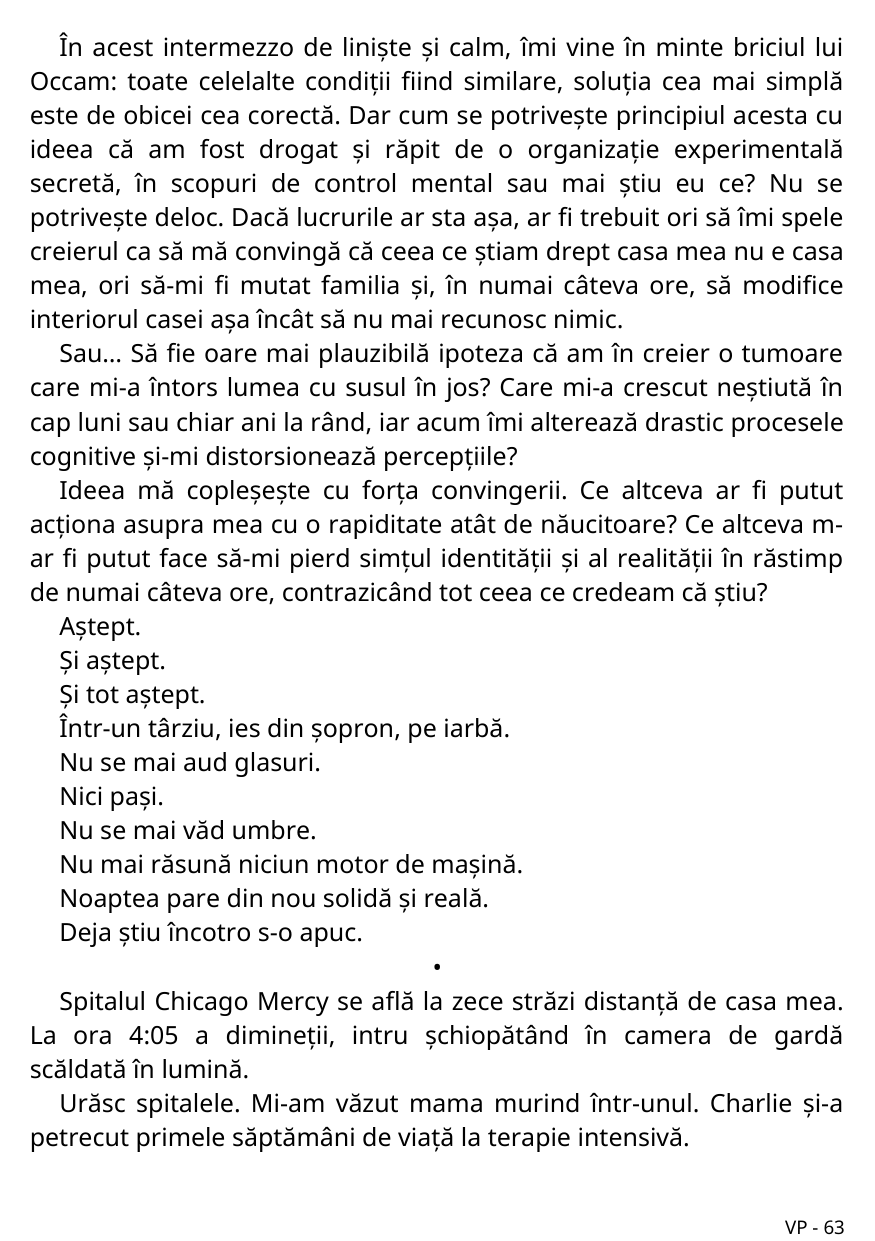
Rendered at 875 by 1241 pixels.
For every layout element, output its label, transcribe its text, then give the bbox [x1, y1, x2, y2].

text Urăsc spitalele. Mi-am văzut mama murind într-unul. Charlie și-a petrecut primele săptămâni de viață la terapie intensivă. [29, 1085, 844, 1153]
text Nu se mai aud glasuri. [29, 745, 844, 779]
text Și aștept. [29, 643, 844, 677]
text Nu mai răsună niciun motor de mașină. [29, 847, 844, 881]
text Ideea mă copleșește cu forța convingerii. Ce altceva ar fi putut acționa asupra mea cu o rapiditate atât de năucitoare? Ce altceva m-ar fi putut face să-mi pierd simțul identității și al realității în răstimp de numai câteva ore, contrazicând tot ceea ce credeam că știu? [29, 472, 844, 608]
text Spitalul Chicago Mercy se află la zece străzi distanță de casa mea. La ora 4:05 a dimineții, intru șchiopătând în camera de gardă scăldată în lumină. [29, 983, 844, 1085]
text În acest intermezzo de liniște și calm, îmi vine în minte briciul lui Occam: toate celelalte condiții fiind similare, soluția cea mai simplă este de obicei cea corectă. Dar cum se potrivește principiul acesta cu ideea că am fost drogat și răpit de o organizație experimentală secretă, în scopuri de control mental sau mai știu eu ce? Nu se potrivește deloc. Dacă lucrurile ar sta așa, ar fi trebuit ori să îmi spele creierul ca să mă convingă că ceea ce știam drept casa mea nu e casa mea, ori să-mi fi mutat familia și, în numai câteva ore, să modifice interiorul casei așa încât să nu mai recunosc nimic. [29, 29, 844, 336]
text • [29, 949, 844, 983]
text Și tot aștept. [29, 677, 844, 711]
text Nu se mai văd umbre. [29, 813, 844, 847]
text Noaptea pare din nou solidă și reală. [29, 881, 844, 915]
text Nici pași. [29, 779, 844, 813]
text Sau… Să fie oare mai plauzibilă ipoteza că am în creier o tumoare care mi-a întors lumea cu susul în jos? Care mi-a crescut neștiută în cap luni sau chiar ani la rând, iar acum îmi alterează drastic procesele cognitive și-mi distorsionează percepțiile? [29, 336, 844, 472]
text Aștept. [29, 608, 844, 643]
text Într-un târziu, ies din șopron, pe iarbă. [29, 711, 844, 745]
text Deja știu încotro s-o apuc. [29, 915, 844, 949]
